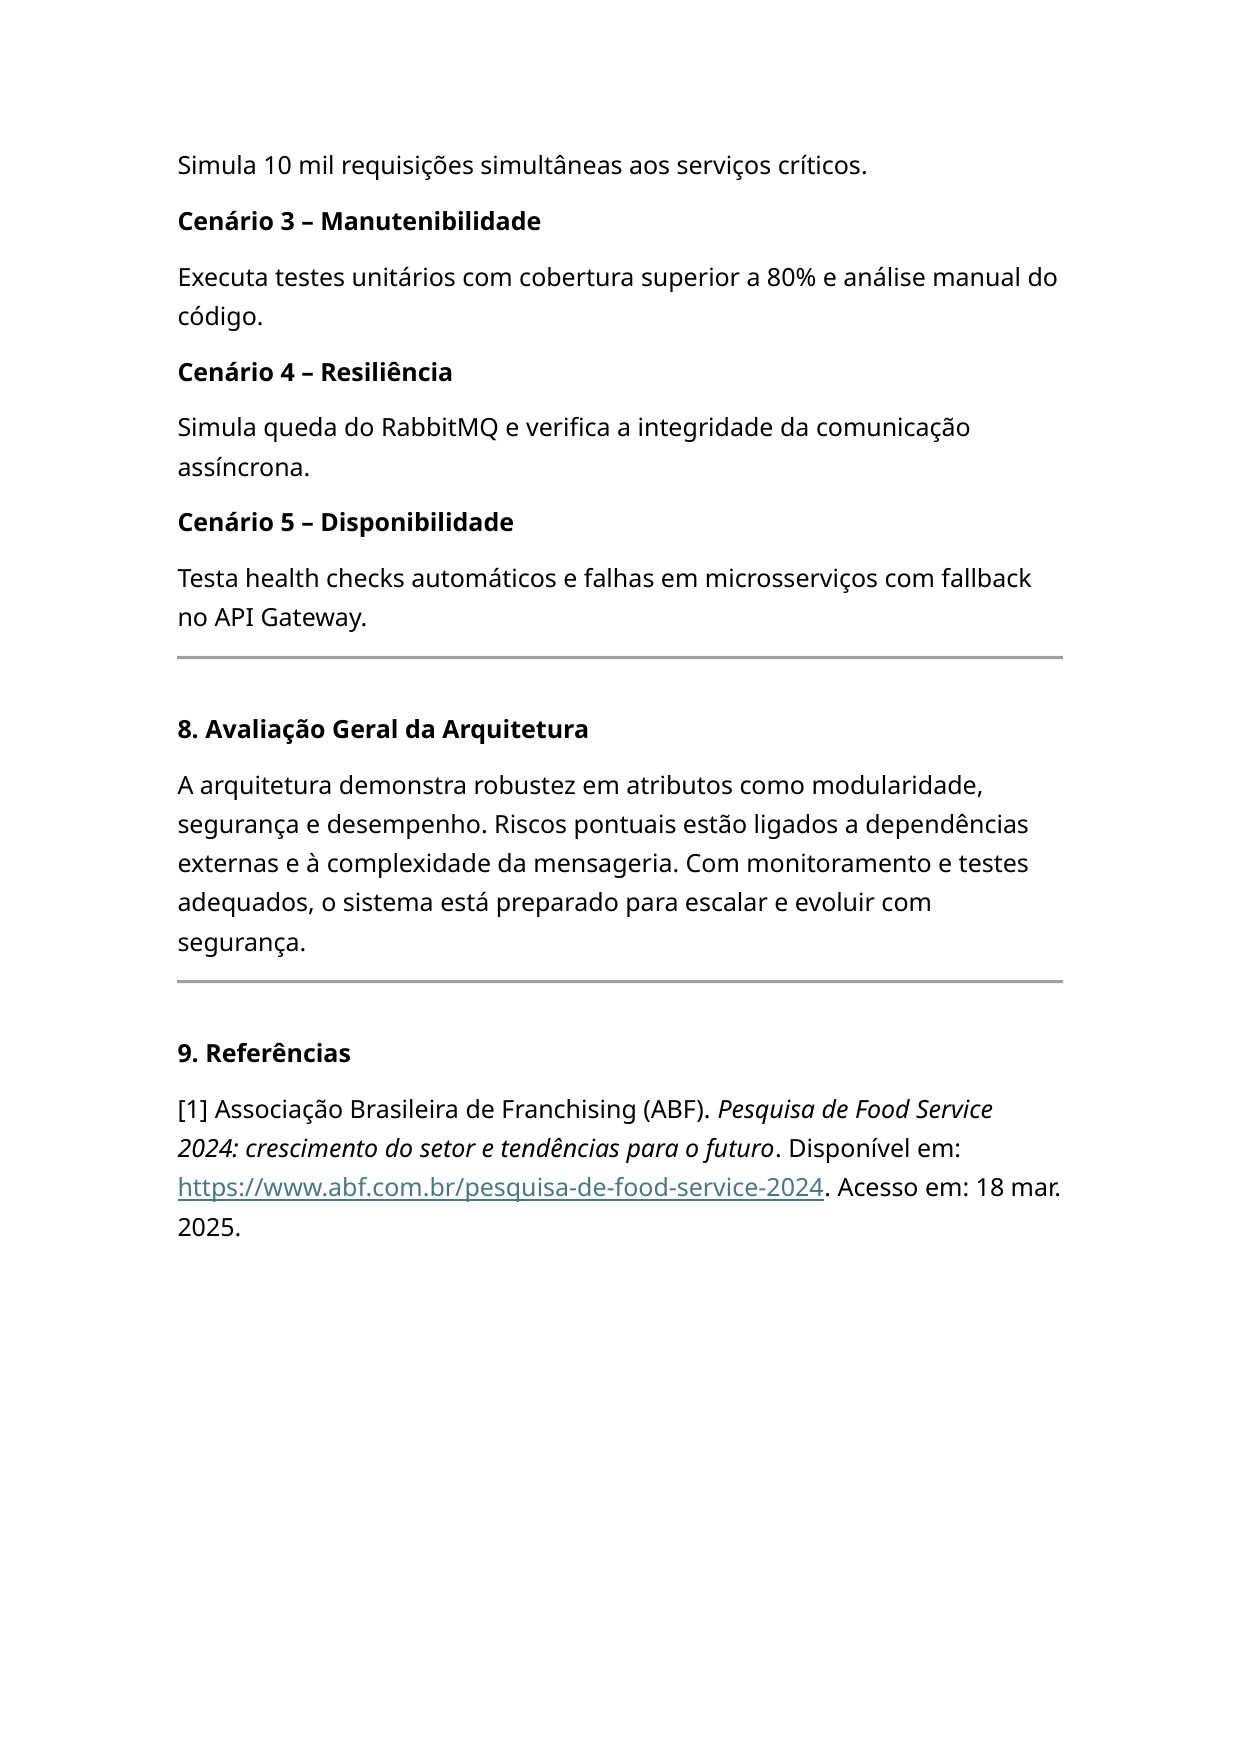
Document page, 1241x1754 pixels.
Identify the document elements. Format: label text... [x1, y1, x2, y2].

text 9. Referências [177, 1036, 1063, 1070]
text Cenário 4 – Resiliência [177, 354, 1063, 388]
text Cenário 5 – Disponibilidade [177, 505, 1063, 539]
text Simula queda do RabbitMQ e verifica a integridade da comunicação assíncrona. [177, 410, 1063, 483]
text Cenário 3 – Manutenibilidade [177, 203, 1063, 237]
text [1] Associação Brasileira de Franchising (ABF). Pesquisa de Food Service 2024: crescimento do setor e tendências para o futuro. Disponível em: https://www.abf.com.br/pesquisa-de-food-service-2024. Acesso em: 18 mar. 2025. [177, 1092, 1063, 1243]
text Simula 10 mil requisições simultâneas aos serviços críticos. [177, 148, 1063, 182]
text A arquitetura demonstra robustez em atributos como modularidade, segurança e desempenho. Riscos pontuais estão ligados a dependências externas e à complexidade da mensageria. Com monitoramento e testes adequados, o sistema está preparado para escalar e evoluir com segurança. [177, 768, 1063, 958]
text Executa testes unitários com cobertura superior a 80% e análise manual do código. [177, 259, 1063, 332]
text 8. Avaliação Geral da Arquitetura [177, 712, 1063, 746]
text Testa health checks automáticos e falhas em microsserviços com fallback no API Gateway. [177, 561, 1063, 634]
